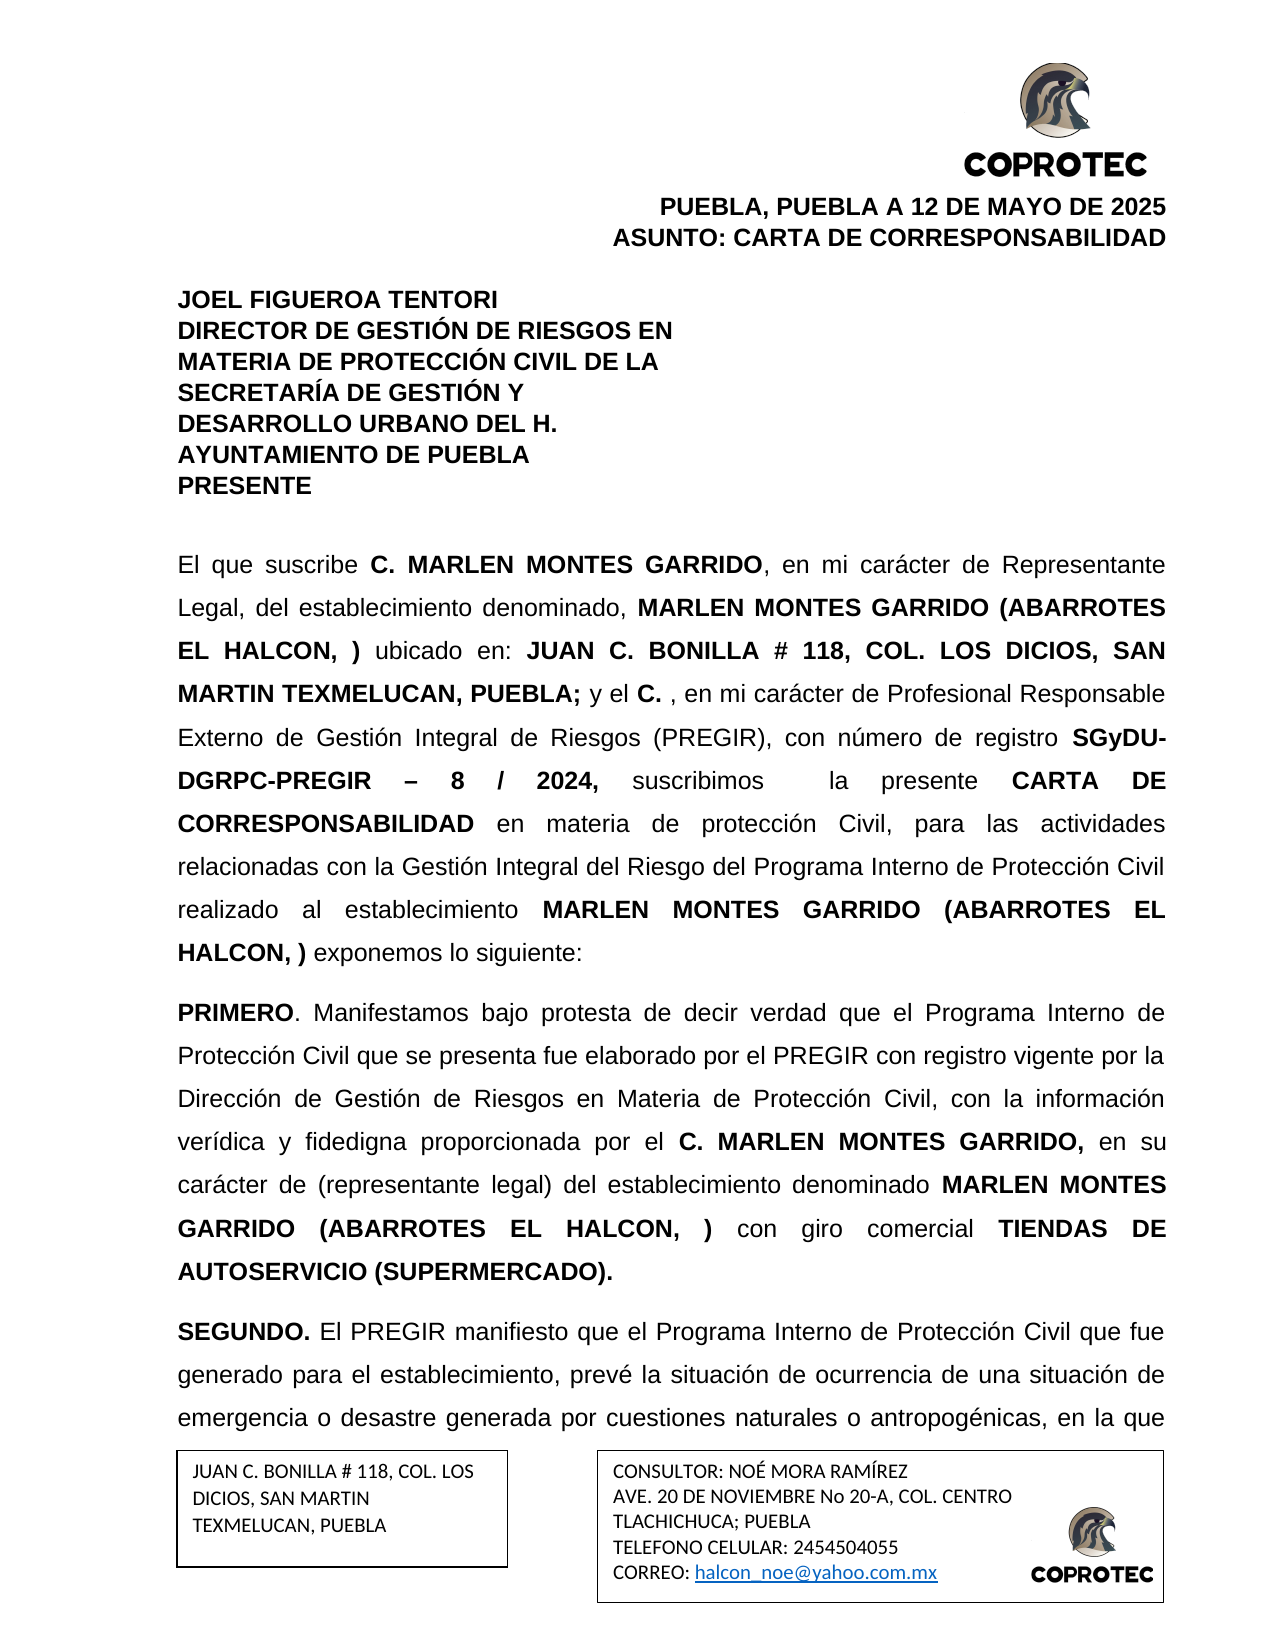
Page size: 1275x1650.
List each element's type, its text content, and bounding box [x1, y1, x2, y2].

text ASUNTO: CARTA DE CORRESPONSABILIDAD [177, 223, 1167, 252]
text DIRECTOR DE GESTIÓN DE RIESGOS EN MATERIA DE PROTECCIÓN CIVIL DE LA SECRETARÍA DE GESTIÓN Y DESARROLLO URBANO DEL H. AYUNTAMIENTO DE PUEBLA [177, 316, 679, 469]
picture [1031, 1507, 1153, 1584]
picture [964, 63, 1147, 179]
text PRIMERO. Manifestamos bajo protesta de decir verdad que el Programa Interno de Protección Civil que se presenta fue elaborado por el PREGIR con registro vigente por la Dirección de Gestión de Riesgos en Materia de Protección Civil, con la información verídica y fidedigna proporcionada por el C. MARLEN MONTES GARRIDO, en su carácter de (representante legal) del establecimiento denominado MARLEN MONTES GARRIDO (ABARROTES EL HALCON, ) con giro comercial TIENDAS DE AUTOSERVICIO (SUPERMERCADO). [177, 998, 1167, 1286]
text El que suscribe C. MARLEN MONTES GARRIDO, en mi carácter de Representante Legal, del establecimiento denominado, MARLEN MONTES GARRIDO (ABARROTES EL HALCON, ) ubicado en: JUAN C. BONILLA # 118, COL. LOS DICIOS, SAN MARTIN TEXMELUCAN, PUEBLA; y el C. , en mi carácter de Profesional Responsable Externo de Gestión Integral de Riesgos (PREGIR), con número de registro SGyDU-DGRPC-PREGIR – 8 / 2024, suscribimos la presente CARTA DE CORRESPONSABILIDAD en materia de protección Civil, para las actividades relacionadas con la Gestión Integral del Riesgo del Programa Interno de Protección Civil realizado al establecimiento MARLEN MONTES GARRIDO (ABARROTES EL HALCON, ) exponemos lo siguiente: [177, 550, 1167, 967]
text JOEL FIGUEROA TENTORI [177, 285, 1167, 314]
text PUEBLA, PUEBLA A 12 DE MAYO DE 2025 [177, 192, 1167, 221]
text PRESENTE [177, 471, 1167, 500]
